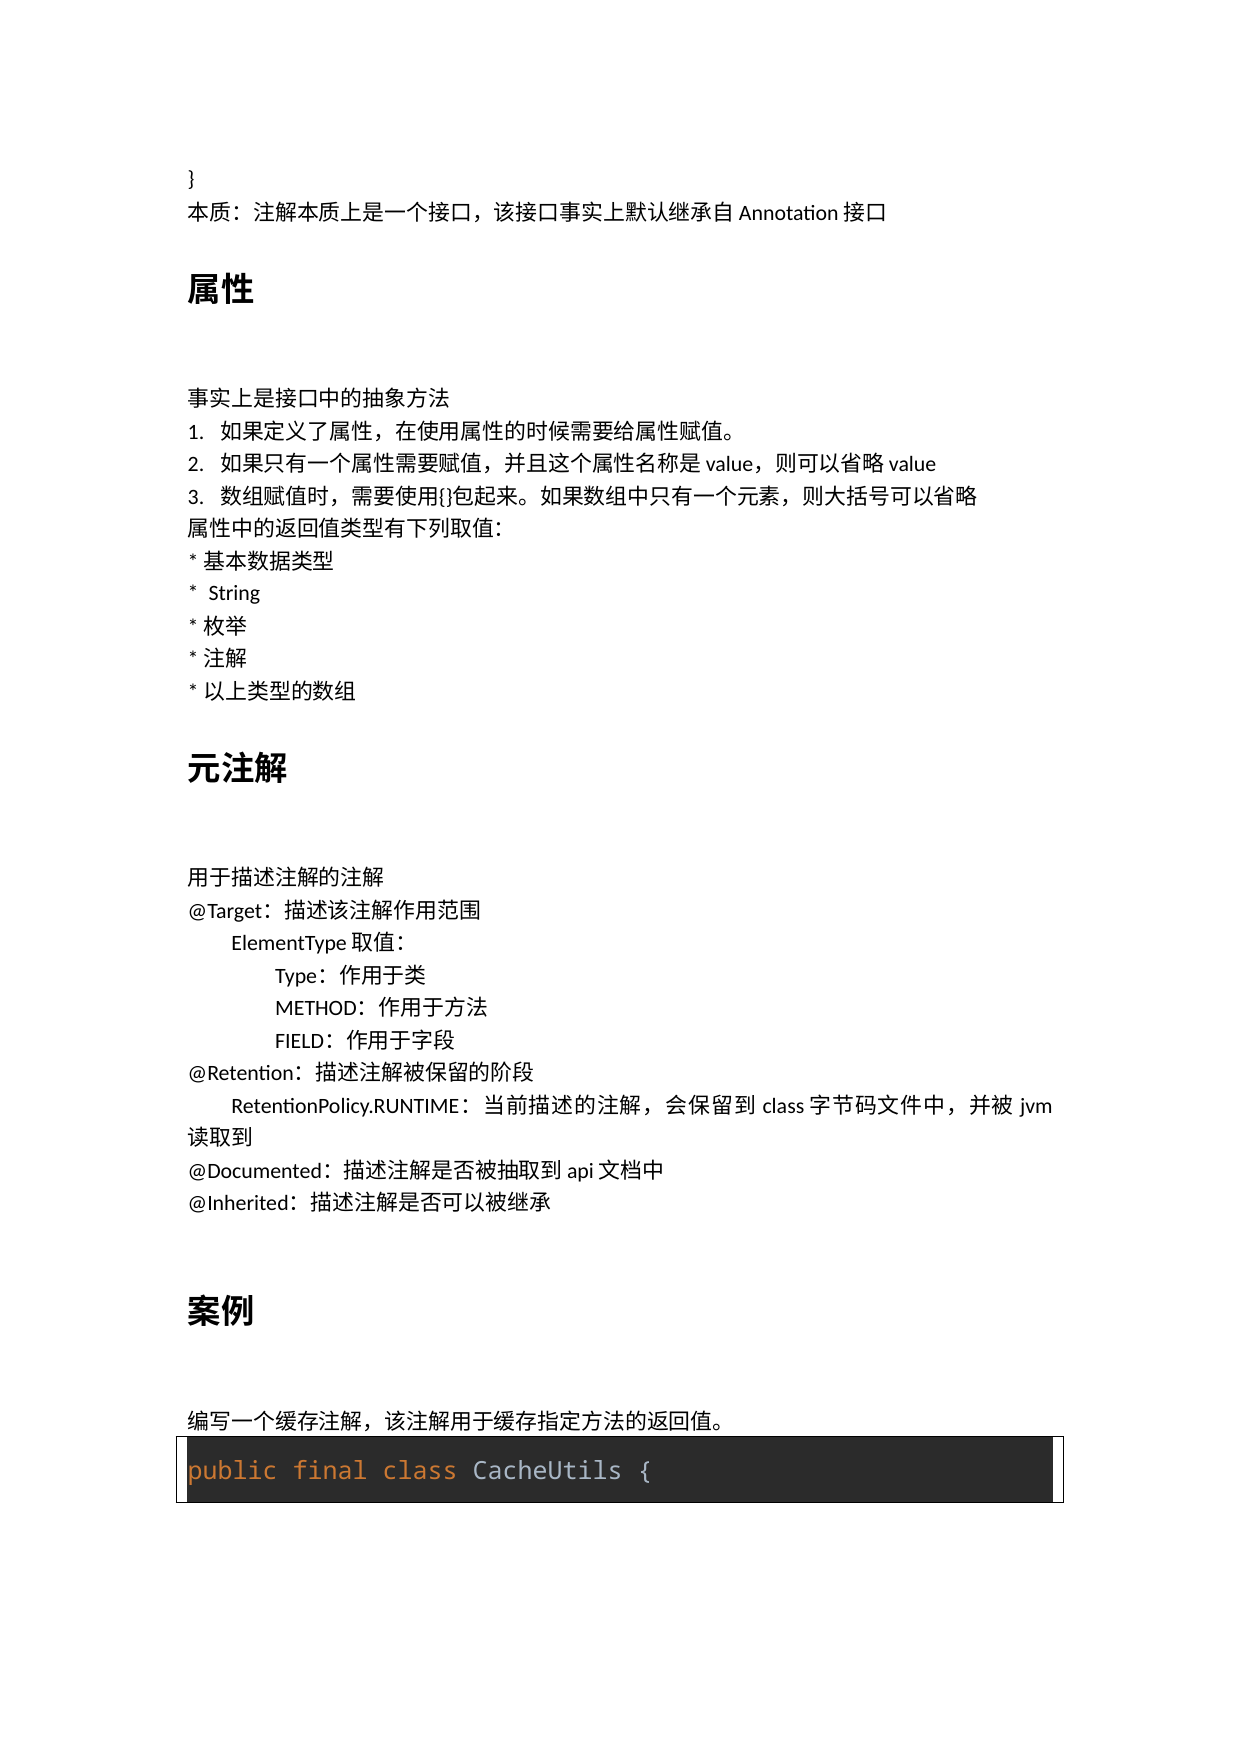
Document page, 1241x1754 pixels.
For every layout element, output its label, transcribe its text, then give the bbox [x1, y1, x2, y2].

list * 枚举 [187, 608, 1053, 641]
list 如果只有一个属性需要赋值，并且这个属性名称是value，则可以省略value [187, 446, 1053, 478]
list * String [187, 576, 1053, 608]
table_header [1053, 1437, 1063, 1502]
subtitle 案例 [187, 1277, 1053, 1342]
text Type：作用于类 [231, 957, 1053, 990]
text 本质：注解本质上是一个接口，该接口事实上默认继承自Annotation接口 [187, 194, 1053, 227]
text ElementType取值： [187, 925, 1053, 957]
text 事实上是接口中的抽象方法 [187, 381, 1053, 413]
text FIELD：作用于字段 [231, 1022, 1053, 1055]
text } [187, 162, 1053, 194]
list * 注解 [187, 641, 1053, 673]
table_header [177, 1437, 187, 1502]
list * 以上类型的数组 [187, 673, 1053, 706]
list 属性中的返回值类型有下列取值： [187, 511, 1053, 543]
text @Inherited：描述注解是否可以被继承 [187, 1185, 1053, 1217]
text @Target：描述该注解作用范围 [187, 892, 1053, 925]
list 如果定义了属性，在使用属性的时候需要给属性赋值。 [187, 413, 1053, 446]
list 数组赋值时，需要使用{}包起来。如果数组中只有一个元素，则大括号可以省略 [187, 478, 1053, 511]
subtitle 元注解 [187, 733, 1053, 798]
text @Retention：描述注解被保留的阶段 [187, 1055, 1053, 1087]
list * 基本数据类型 [187, 543, 1053, 576]
text RetentionPolicy.RUNTIME：当前描述的注解，会保留到class字节码文件中，并被jvm读取到 @Documented：描述注解是否被抽取到api文档中 [187, 1087, 1053, 1185]
text 编写一个缓存注解，该注解用于缓存指定方法的返回值。 [187, 1403, 1053, 1436]
subtitle 属性 [187, 254, 1053, 319]
text 用于描述注解的注解 [187, 860, 1053, 892]
text METHOD：作用于方法 [231, 990, 1053, 1022]
